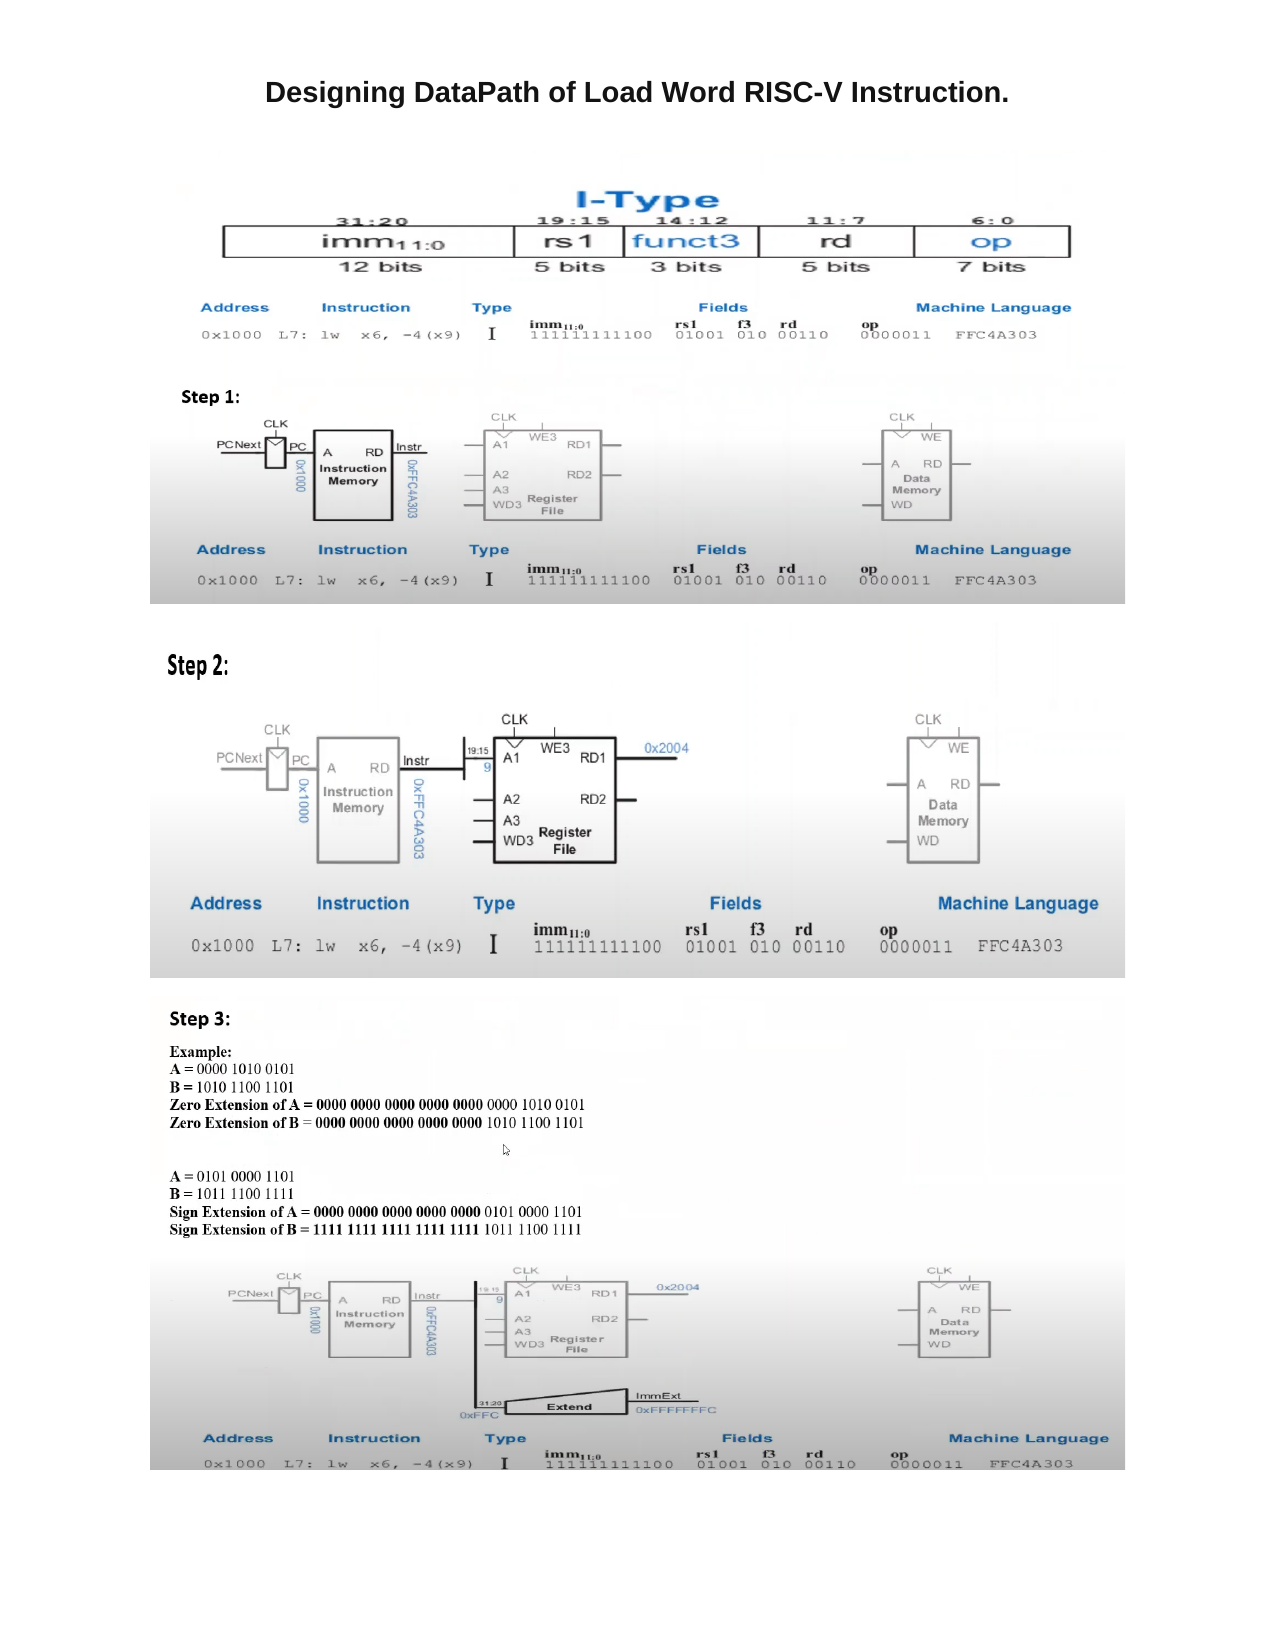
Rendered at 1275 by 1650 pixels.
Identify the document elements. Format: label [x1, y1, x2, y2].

picture [150, 150, 1125, 604]
picture [150, 996, 1125, 1470]
picture [150, 622, 1125, 978]
